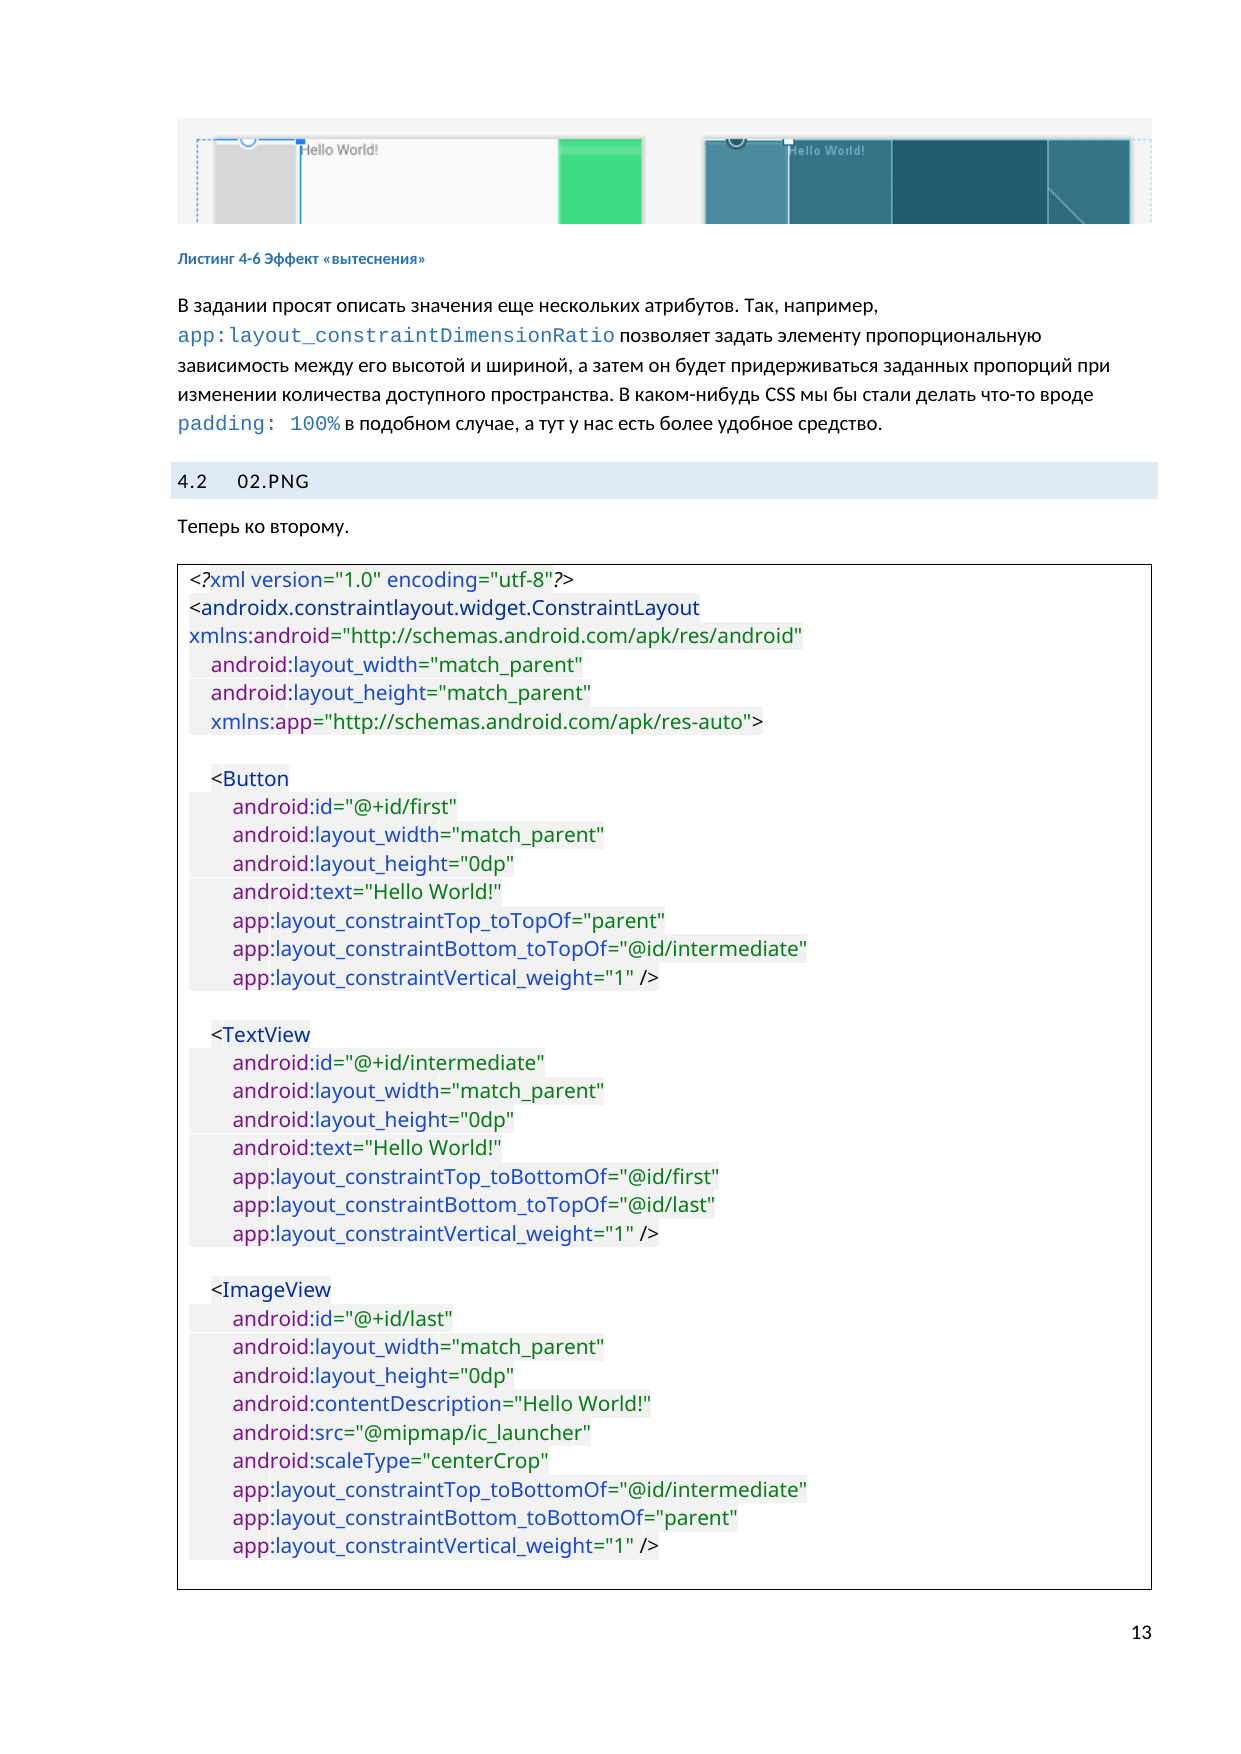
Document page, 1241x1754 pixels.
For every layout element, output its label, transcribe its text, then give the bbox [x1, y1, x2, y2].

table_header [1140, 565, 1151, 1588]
text В задании просят описать значения еще нескольких атрибутов. Так, например, app:layout_constraintDimensionRatio позволяет задать элементу пропорциональную зависимость между его высотой и шириной, а затем он будет придерживаться заданных пропорций при изменении количества доступного пространства. В каком-нибудь CSS мы бы стали делать что-то вроде padding: 100% в подобном случае, а тут у нас есть более удобное средство. [177, 293, 1152, 437]
subtitle 02.png [177, 468, 1152, 493]
text Теперь ко второму. [177, 514, 1152, 539]
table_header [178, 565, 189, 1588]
picture [177, 118, 1152, 224]
